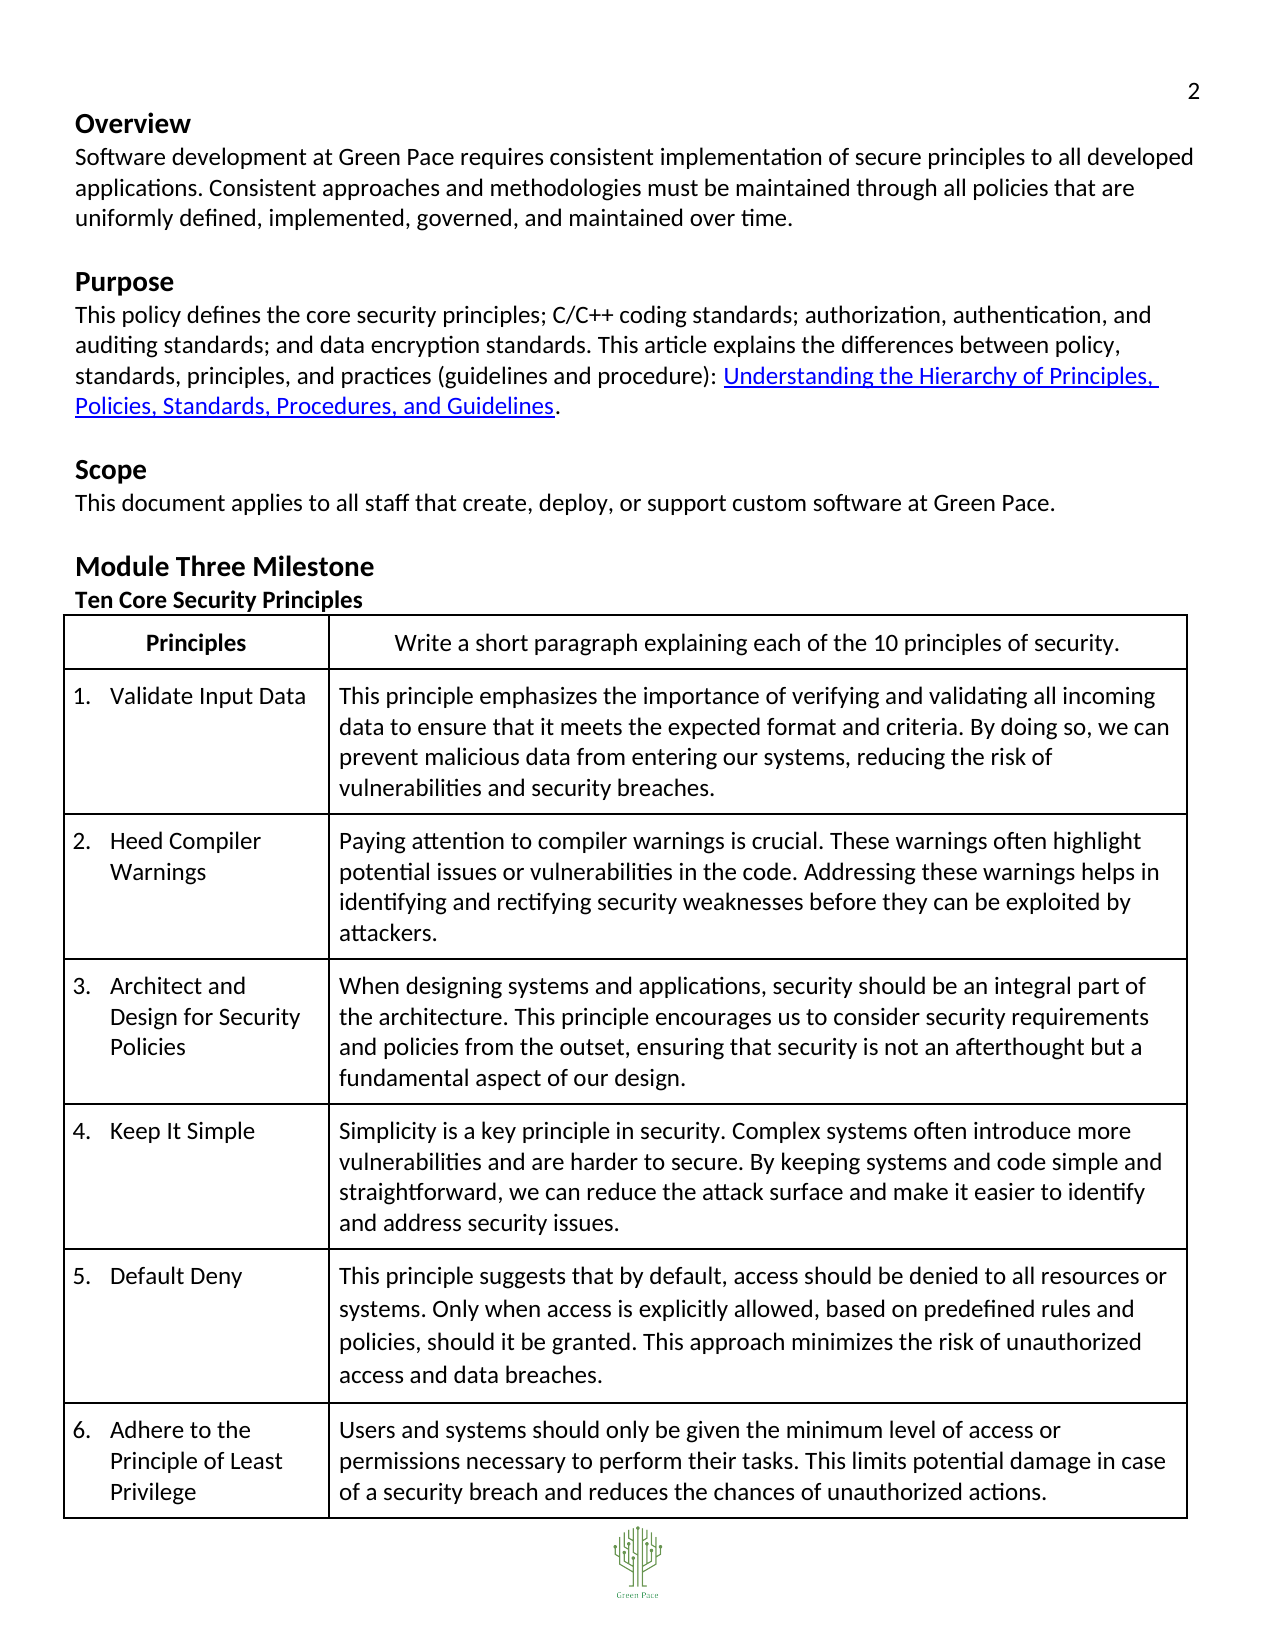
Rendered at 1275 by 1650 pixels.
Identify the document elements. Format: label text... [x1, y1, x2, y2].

text Software development at Green Pace requires consistent implementation of secure principles to all developed applications. Consistent approaches and methodologies must be maintained through all policies that are uniformly defined, implemented, governed, and maintained over time. [75, 141, 1200, 233]
table_cell Default Deny [65, 1250, 328, 1402]
table_cell Architect and Design for Security Policies [65, 960, 328, 1103]
picture [605, 1521, 670, 1606]
table_cell Paying attention to compiler warnings is crucial. These warnings often highlight potential issues or vulnerabilities in the code. Addressing these warnings helps in identifying and rectifying security weaknesses before they can be exploited by attackers. [330, 815, 1186, 958]
table_cell Heed Compiler Warnings [65, 815, 328, 958]
table_cell Adhere to the Principle of Least Privilege [65, 1404, 328, 1517]
table_header Write a short paragraph explaining each of the 10 principles of security. [330, 616, 1186, 668]
table_cell This principle emphasizes the importance of verifying and validating all incoming data to ensure that it meets the expected format and criteria. By doing so, we can prevent malicious data from entering our systems, reducing the risk of vulnerabilities and security breaches. [330, 670, 1186, 813]
table_cell Users and systems should only be given the minimum level of access or permissions necessary to perform their tasks. This limits potential damage in case of a security breach and reduces the chances of unauthorized actions. [330, 1404, 1186, 1517]
subtitle Ten Core Security Principles [75, 584, 1200, 614]
table_header Principles [65, 616, 328, 668]
table_cell This principle suggests that by default, access should be denied to all resources or systems. Only when access is explicitly allowed, based on predefined rules and policies, should it be granted. This approach minimizes the risk of unauthorized access and data breaches. [330, 1250, 1186, 1402]
table_cell Validate Input Data [65, 670, 328, 813]
subtitle Overview [75, 106, 1200, 141]
table_cell Simplicity is a key principle in security. Complex systems often introduce more vulnerabilities and are harder to secure. By keeping systems and code simple and straightforward, we can reduce the attack surface and make it easier to identify and address security issues. [330, 1105, 1186, 1248]
text This document applies to all staff that create, deploy, or support custom software at Green Pace. [75, 487, 1200, 518]
table_cell When designing systems and applications, security should be an integral part of the architecture. This principle encourages us to consider security requirements and policies from the outset, ensuring that security is not an afterthought but a fundamental aspect of our design. [330, 960, 1186, 1103]
table_cell Keep It Simple [65, 1105, 328, 1248]
text This policy defines the core security principles; C/C++ coding standards; authorization, authentication, and auditing standards; and data encryption standards. This article explains the differences between policy, standards, principles, and practices (guidelines and procedure): Understanding the Hierarchy of Principles, Policies, Standards, Procedures, and Guidelines. [75, 299, 1200, 421]
subtitle Scope [75, 451, 1200, 487]
subtitle Module Three Milestone [75, 548, 1200, 584]
subtitle Purpose [75, 263, 1200, 299]
